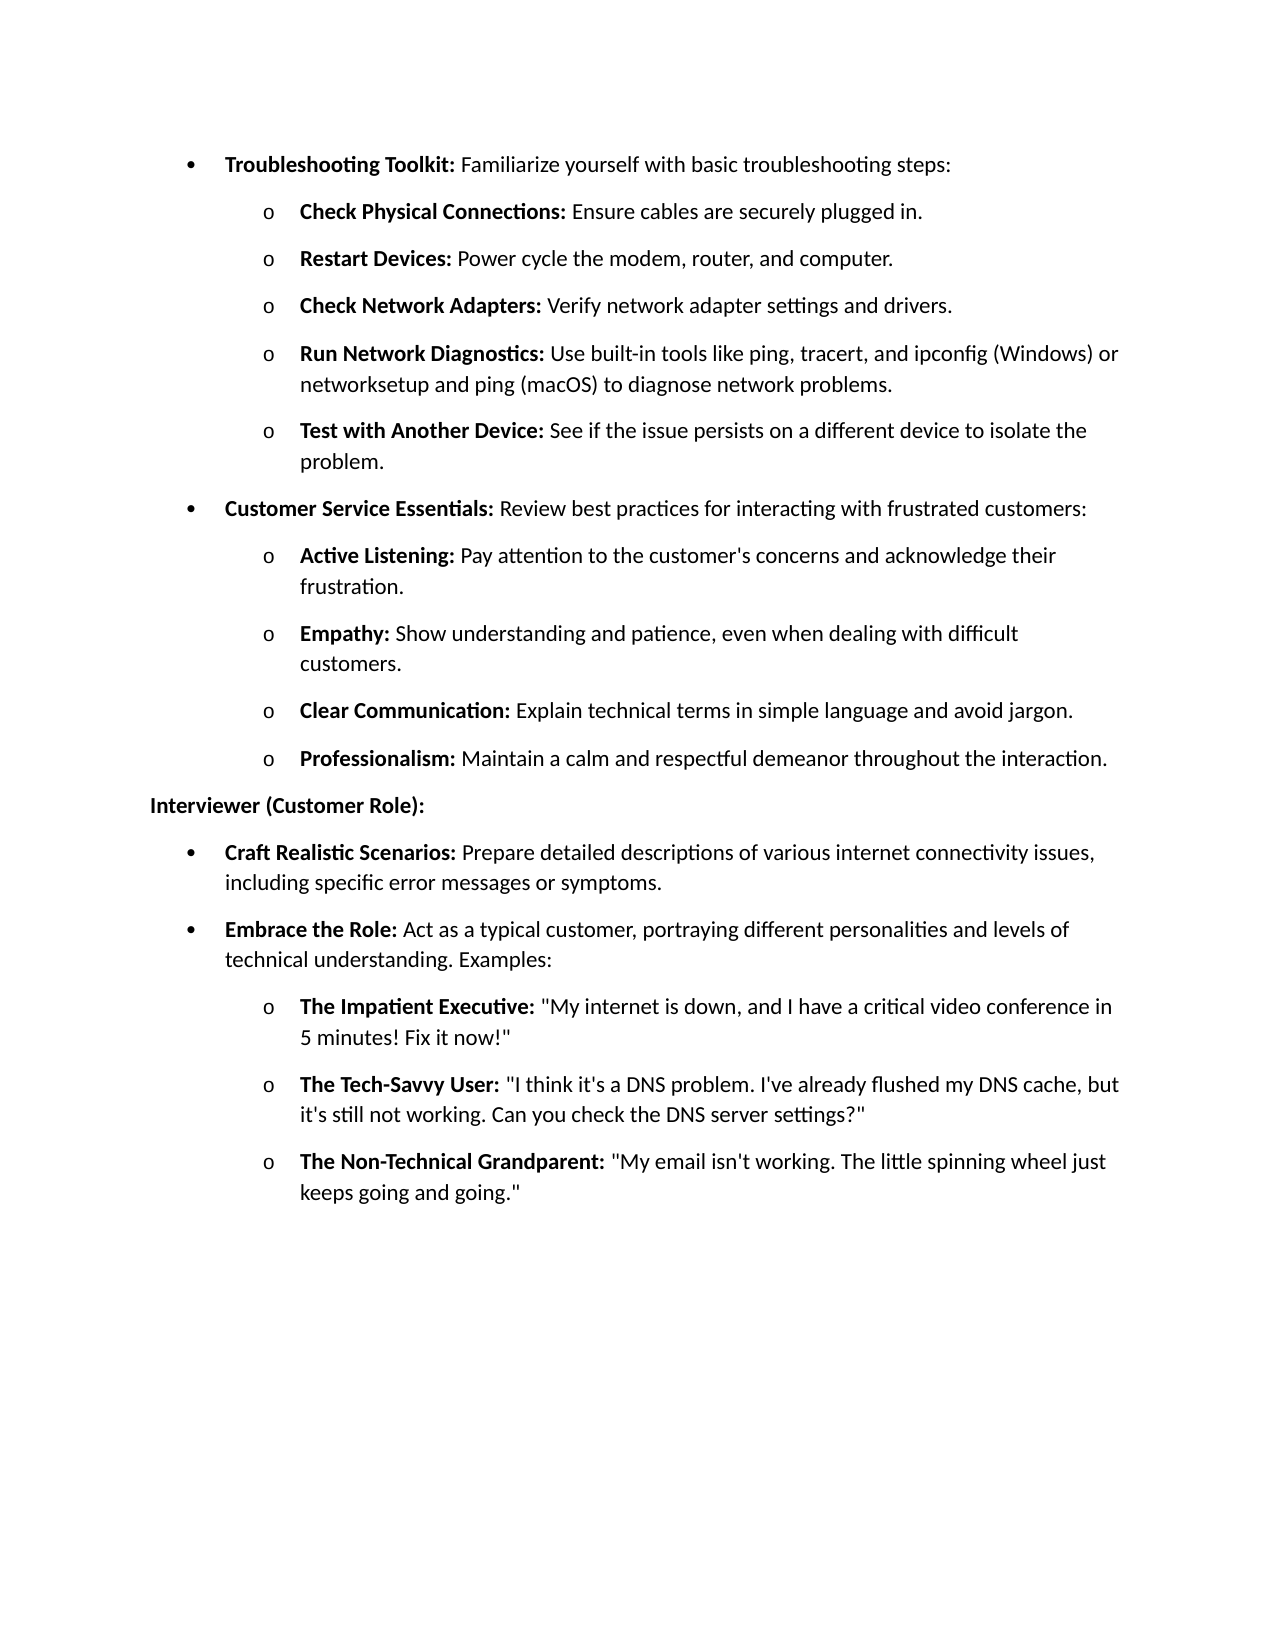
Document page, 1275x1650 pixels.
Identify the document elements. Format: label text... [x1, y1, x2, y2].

list Clear Communication: Explain technical terms in simple language and avoid jargon. [262, 696, 1125, 725]
list The Tech-Savvy User: "I think it's a DNS problem. I've already flushed my DNS cache, but it's still not working. Can you check the DNS server settings?" [262, 1070, 1125, 1128]
list Restart Devices: Power cycle the modem, router, and computer. [262, 244, 1125, 273]
list Active Listening: Pay attention to the customer's concerns and acknowledge their frustration. [262, 541, 1125, 600]
list Troubleshooting Toolkit: Familiarize yourself with basic troubleshooting steps: [187, 150, 1125, 178]
list Empathy: Show understanding and patience, even when dealing with difficult customers. [262, 619, 1125, 677]
list Test with Another Device: See if the issue persists on a different device to isolate the problem. [262, 417, 1125, 475]
list Run Network Diagnostics: Use built-in tools like ping, tracert, and ipconfig (Windows) or networksetup and ping (macOS) to diagnose network problems. [262, 339, 1125, 398]
list Check Physical Connections: Ensure cables are securely plugged in. [262, 197, 1125, 225]
list Customer Service Essentials: Review best practices for interacting with frustrated customers: [187, 494, 1125, 522]
list Check Network Adapters: Verify network adapter settings and drivers. [262, 292, 1125, 320]
list Embrace the Role: Act as a typical customer, portraying different personalities and levels of technical understanding. Examples: [187, 915, 1125, 973]
list The Impatient Executive: "My internet is down, and I have a critical video conference in 5 minutes! Fix it now!" [262, 992, 1125, 1051]
list Professionalism: Maintain a calm and respectful demeanor throughout the interaction. [262, 744, 1125, 772]
list Craft Realistic Scenarios: Prepare detailed descriptions of various internet connectivity issues, including specific error messages or symptoms. [187, 838, 1125, 896]
text Interviewer (Customer Role): [150, 791, 1125, 819]
list The Non-Technical Grandparent: "My email isn't working. The little spinning wheel just keeps going and going." [262, 1147, 1125, 1206]
